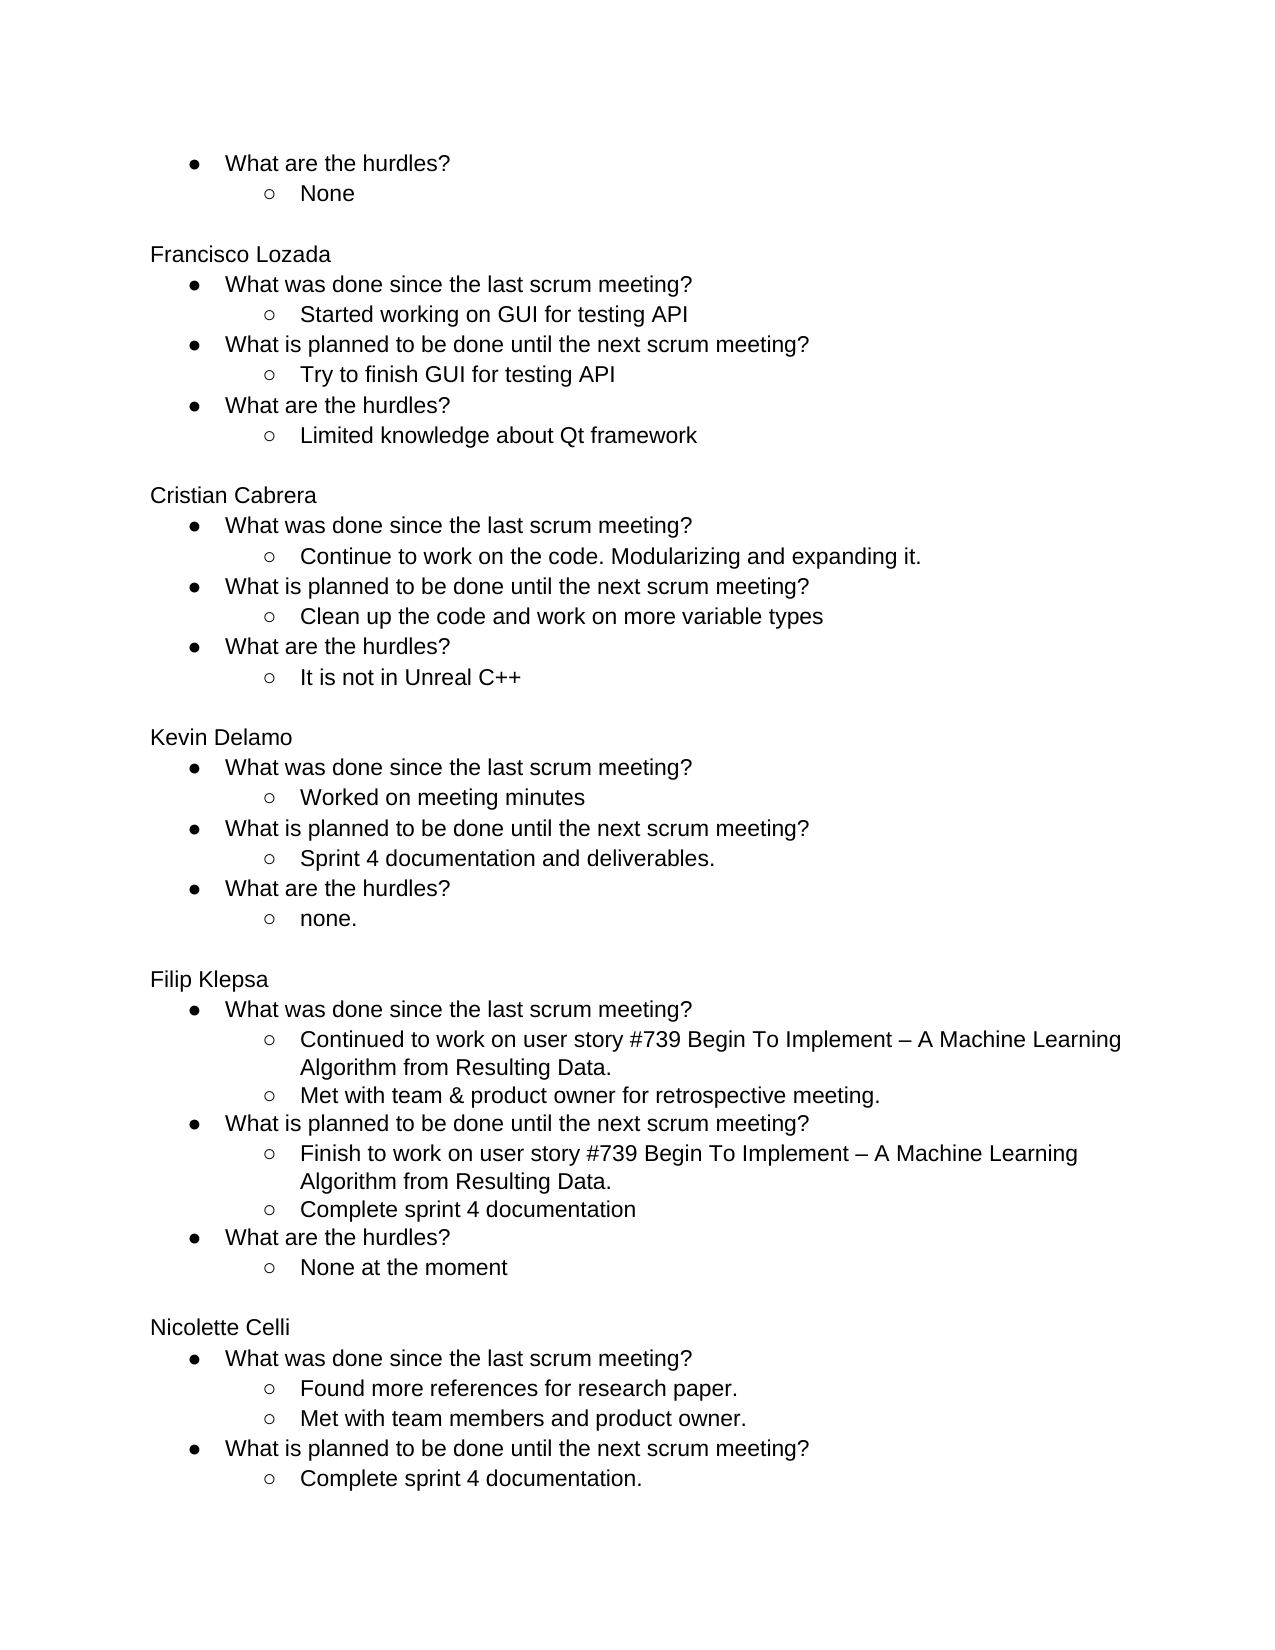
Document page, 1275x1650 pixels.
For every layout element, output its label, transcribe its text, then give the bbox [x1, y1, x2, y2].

list None at the moment [262, 1254, 1125, 1280]
list What is planned to be done until the next scrum meeting? [187, 814, 1125, 841]
list Finish to work on user story #739 Begin To Implement – A Machine Learning Algorithm from Resulting Data. [262, 1140, 1125, 1194]
text Filip Klepsa [150, 966, 1125, 992]
list Worked on meeting minutes [262, 784, 1125, 811]
list What was done since the last scrum meeting? [187, 271, 1125, 297]
list What are the hurdles? [187, 392, 1125, 418]
list What was done since the last scrum meeting? [187, 754, 1125, 781]
list What are the hurdles? [187, 150, 1125, 176]
list Met with team & product owner for retrospective meeting. [262, 1082, 1125, 1108]
list None [262, 180, 1125, 207]
text Cristian Cabrera [150, 482, 1125, 509]
list Met with team members and product owner. [262, 1405, 1125, 1431]
list What is planned to be done until the next scrum meeting? [187, 1110, 1125, 1136]
list Found more references for research paper. [262, 1375, 1125, 1401]
list What was done since the last scrum meeting? [187, 1344, 1125, 1371]
list Continue to work on the code. Modularizing and expanding it. [262, 543, 1125, 569]
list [187, 331, 1125, 358]
list Complete sprint 4 documentation. [262, 1465, 1125, 1492]
text Kevin Delamo [150, 724, 1125, 750]
list Clean up the code and work on more variable types [262, 603, 1125, 629]
text Nicolette Celli [150, 1314, 1125, 1341]
list Sprint 4 documentation and deliverables. [262, 845, 1125, 871]
list Try to finish GUI for testing API [262, 361, 1125, 388]
list What was done since the last scrum meeting? [187, 512, 1125, 539]
list Complete sprint 4 documentation [262, 1196, 1125, 1222]
list Limited knowledge about Qt framework [262, 422, 1125, 448]
list none. [262, 905, 1125, 932]
list What is planned to be done until the next scrum meeting? [187, 573, 1125, 599]
list It is not in Unreal C++ [262, 663, 1125, 690]
list What are the hurdles? [187, 1224, 1125, 1250]
list What are the hurdles? [187, 633, 1125, 660]
list Started working on GUI for testing API [262, 301, 1125, 327]
text Francisco Lozada [150, 241, 1125, 267]
list What are the hurdles? [187, 875, 1125, 901]
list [187, 1435, 1125, 1462]
list Continued to work on user story #739 Begin To Implement – A Machine Learning Algorithm from Resulting Data. [262, 1026, 1125, 1080]
list What was done since the last scrum meeting? [187, 996, 1125, 1022]
